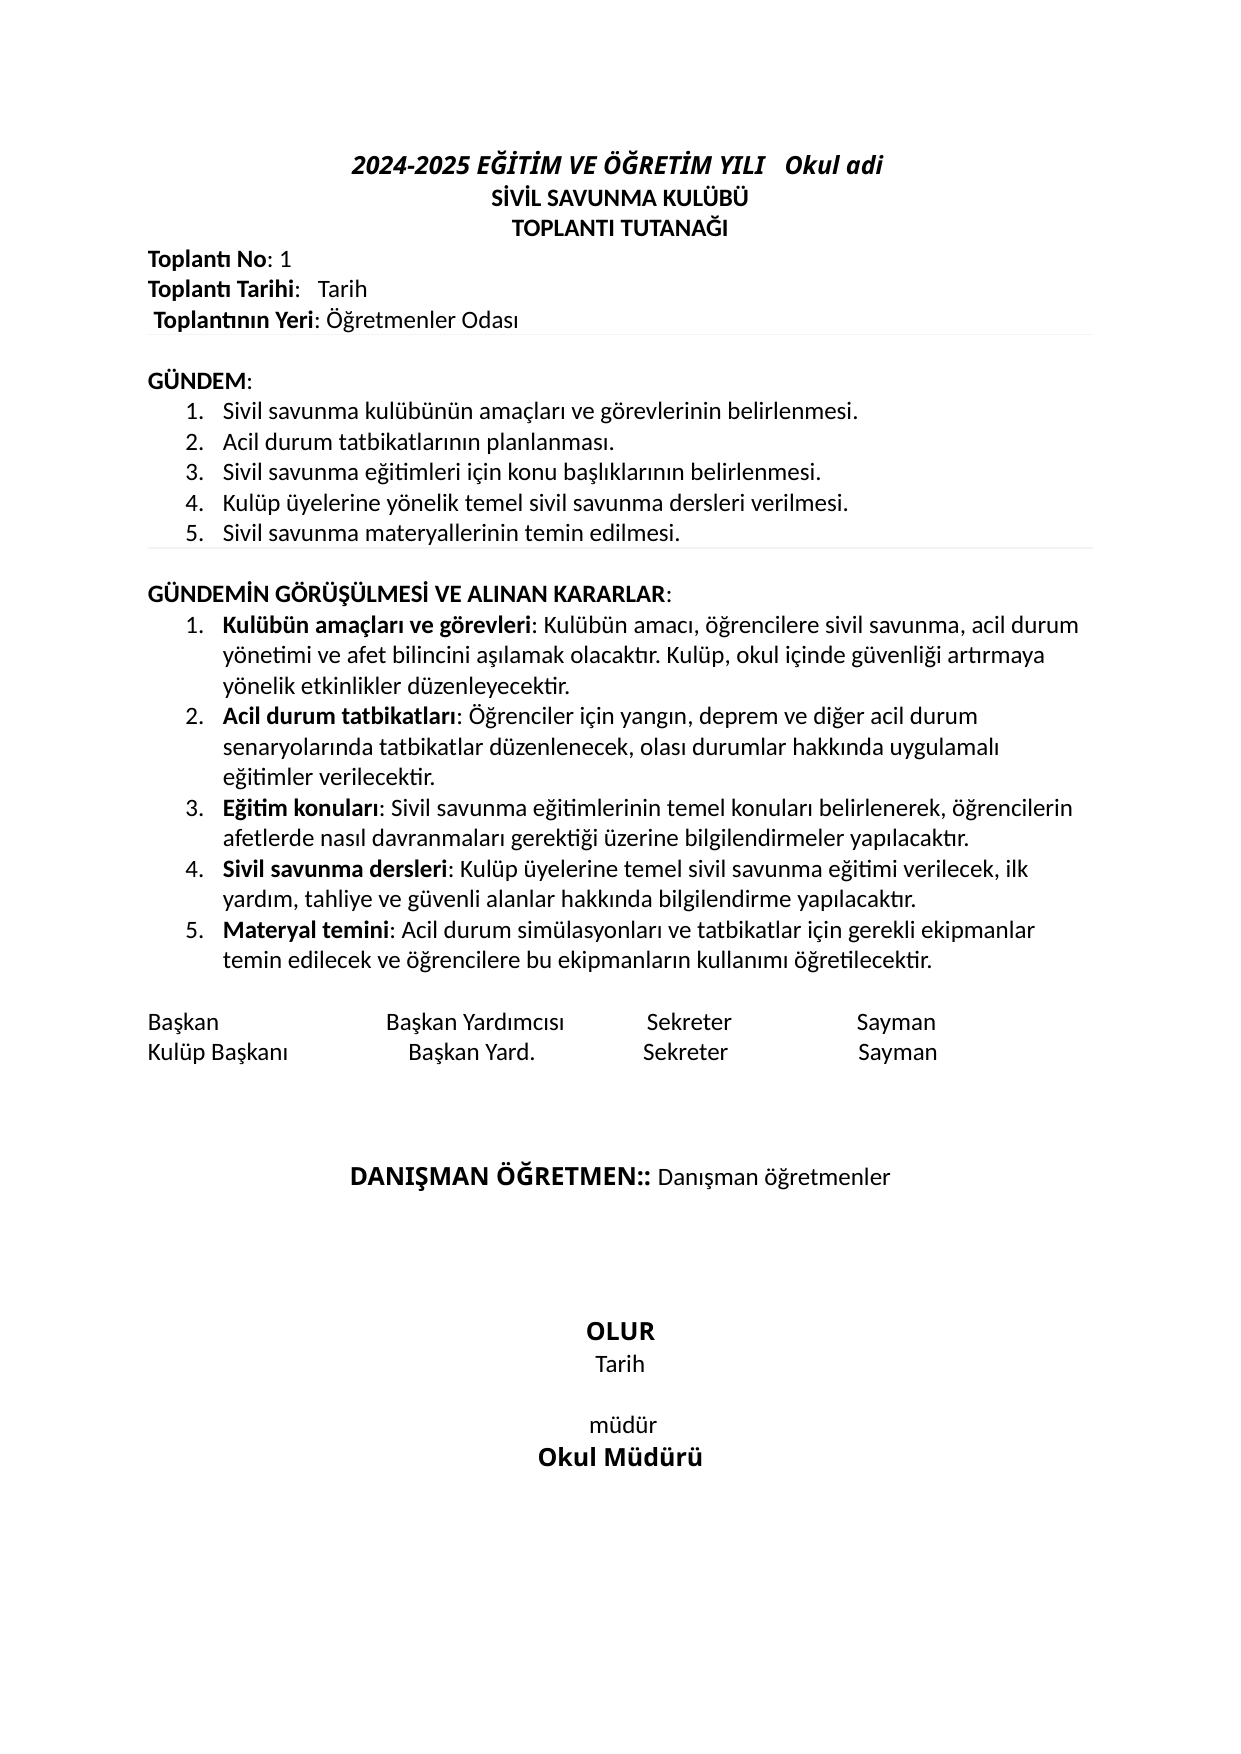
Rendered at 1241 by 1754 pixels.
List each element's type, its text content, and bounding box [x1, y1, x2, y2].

text Toplantı No: 1 Toplantı Tarihi: Toplantının Yeri: Öğretmenler Odası [148, 243, 1093, 334]
list Eğitim konuları: Sivil savunma eğitimlerinin temel konuları belirlenerek, öğrencilerin afetlerde nasıl davranmaları gerektiği üzerine bilgilendirmeler yapılacaktır. [185, 792, 1093, 853]
list Kulübün amaçları ve görevleri: Kulübün amacı, öğrencilere sivil savunma, acil durum yönetimi ve afet bilincini aşılamak olacaktır. Kulüp, okul içinde güvenliği artırmaya yönelik etkinlikler düzenleyecektir. [185, 609, 1093, 701]
text Okul Müdürü [148, 1439, 1093, 1474]
list Materyal temini: Acil durum simülasyonları ve tatbikatlar için gerekli ekipmanlar temin edilecek ve öğrencilere bu ekipmanların kullanımı öğretilecektir. [185, 914, 1093, 975]
list Sivil savunma eğitimleri için konu başlıklarının belirlenmesi. [185, 456, 1093, 487]
list Sivil savunma materyallerinin temin edilmesi. [185, 517, 1093, 547]
text Kulüp Başkanı Başkan Yard. Sekreter Sayman [148, 1036, 1093, 1067]
list Sivil savunma dersleri: Kulüp üyelerine temel sivil savunma eğitimi verilecek, ilk yardım, tahliye ve güvenli alanlar hakkında bilgilendirme yapılacaktır. [185, 853, 1093, 914]
text 2024-2025 EĞİTİM VE ÖĞRETİM YILI SİVİL SAVUNMA KULÜBÜ TOPLANTI TUTANAĞI [148, 148, 1093, 243]
list Acil durum tatbikatlarının planlanması. [185, 426, 1093, 456]
list Kulüp üyelerine yönelik temel sivil savunma dersleri verilmesi. [185, 487, 1093, 517]
text OLUR [148, 1314, 1093, 1348]
list Sivil savunma kulübünün amaçları ve görevlerinin belirlenmesi. [185, 395, 1093, 426]
list Acil durum tatbikatları: Öğrenciler için yangın, deprem ve diğer acil durum senaryolarında tatbikatlar düzenlenecek, olası durumlar hakkında uygulamalı eğitimler verilecektir. [185, 701, 1093, 792]
text DANIŞMAN ÖĞRETMEN:: [148, 1158, 1093, 1192]
text GÜNDEM: [148, 365, 1093, 395]
text GÜNDEMİN GÖRÜŞÜLMESİ VE ALINAN KARARLAR: [148, 578, 1093, 609]
